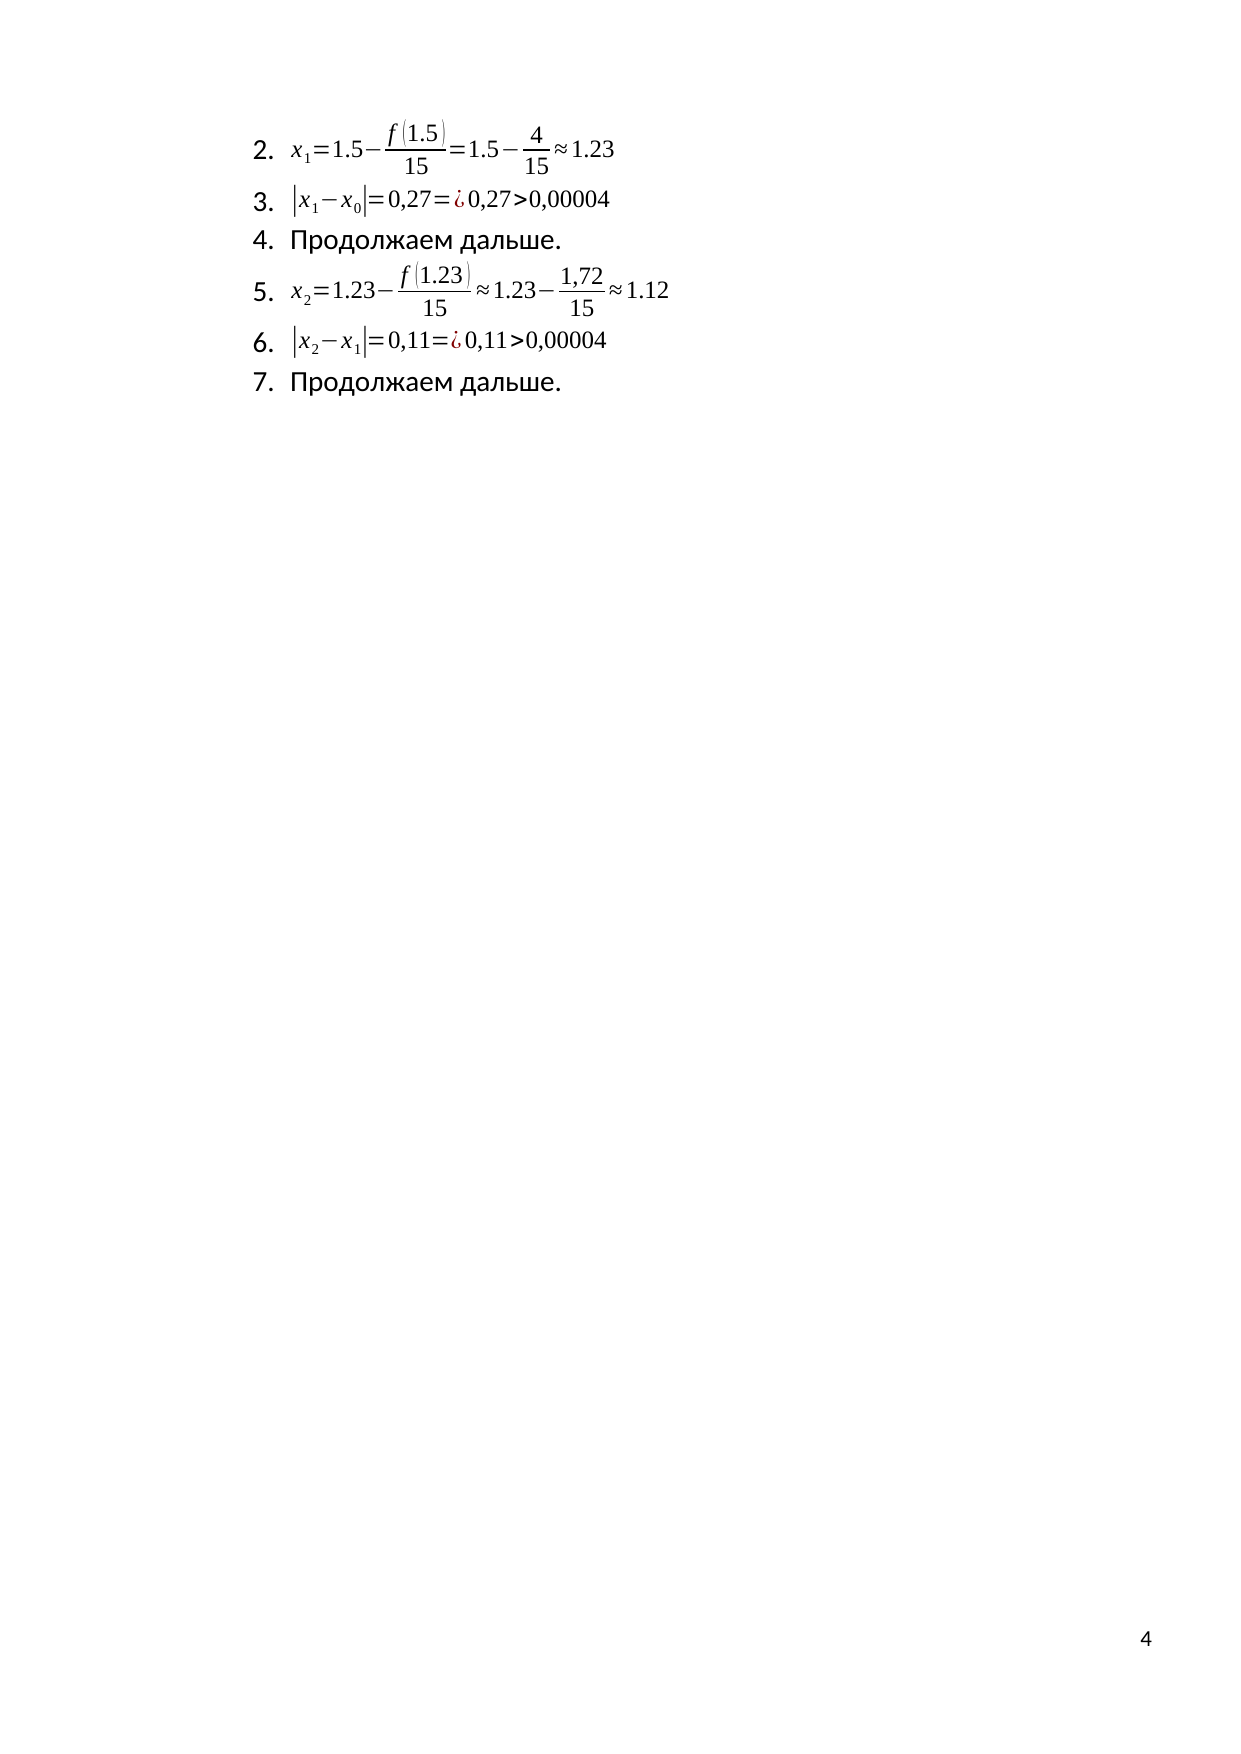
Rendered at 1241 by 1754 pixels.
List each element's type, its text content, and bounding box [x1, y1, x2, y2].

list Продолжаем дальше. [252, 221, 1152, 257]
list Продолжаем дальше. [252, 363, 1152, 399]
